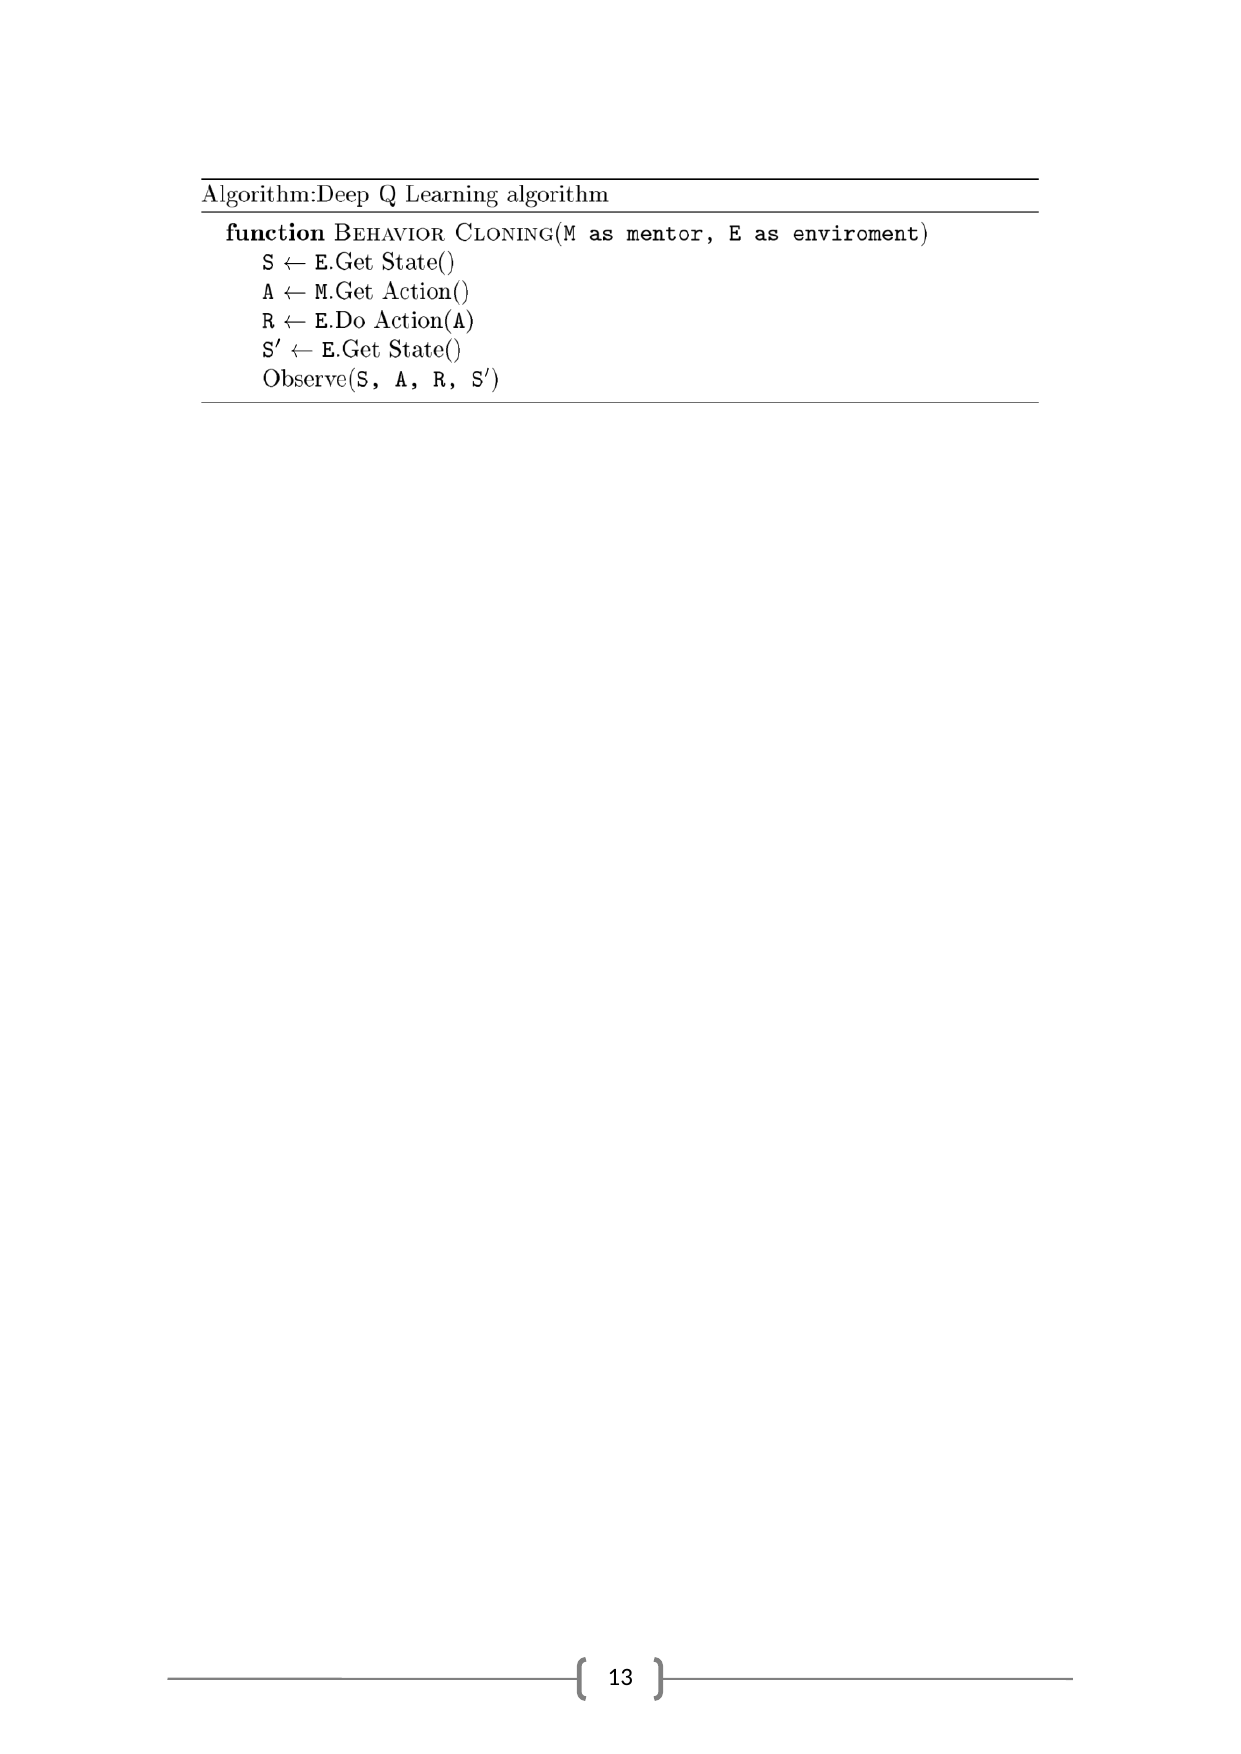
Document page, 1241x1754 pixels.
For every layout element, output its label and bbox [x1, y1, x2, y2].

picture [187, 164, 1053, 417]
